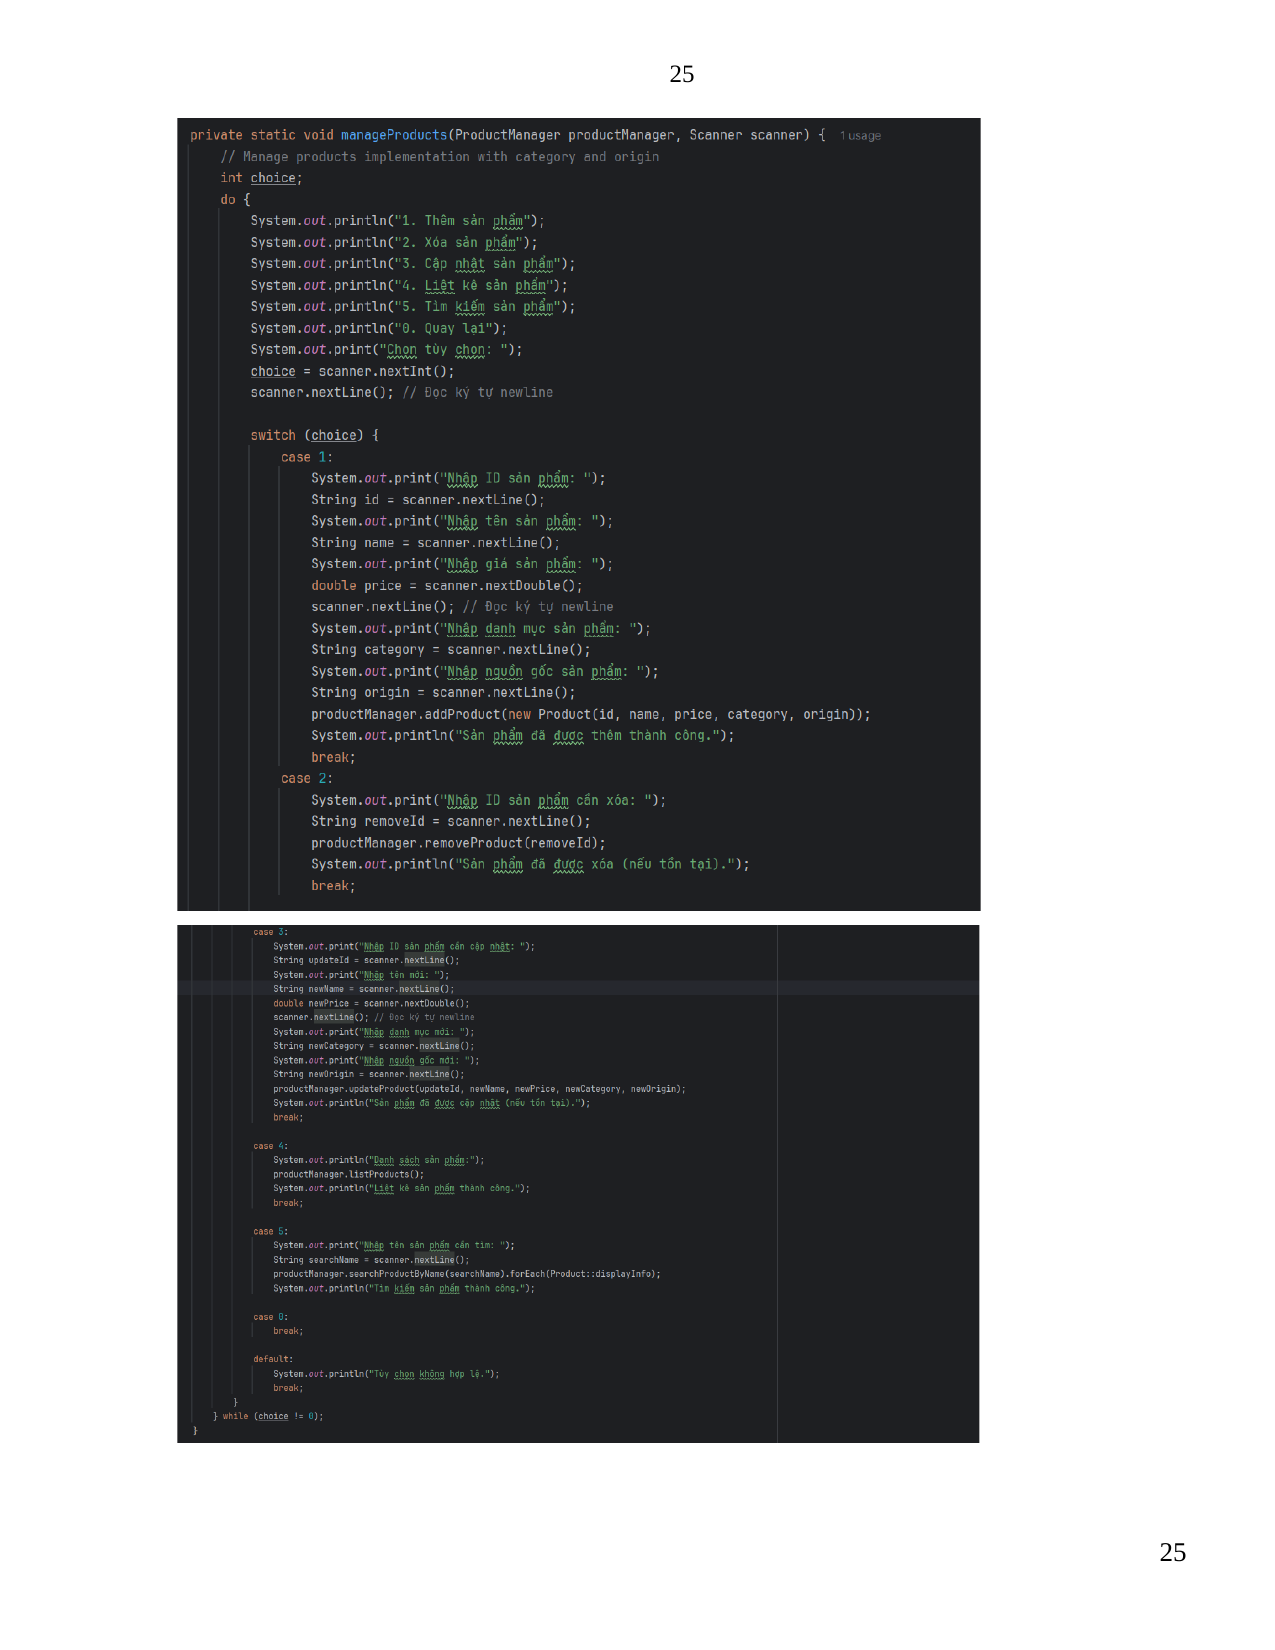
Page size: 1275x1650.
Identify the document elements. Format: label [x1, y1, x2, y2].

picture [177, 118, 981, 911]
picture [177, 925, 980, 1443]
